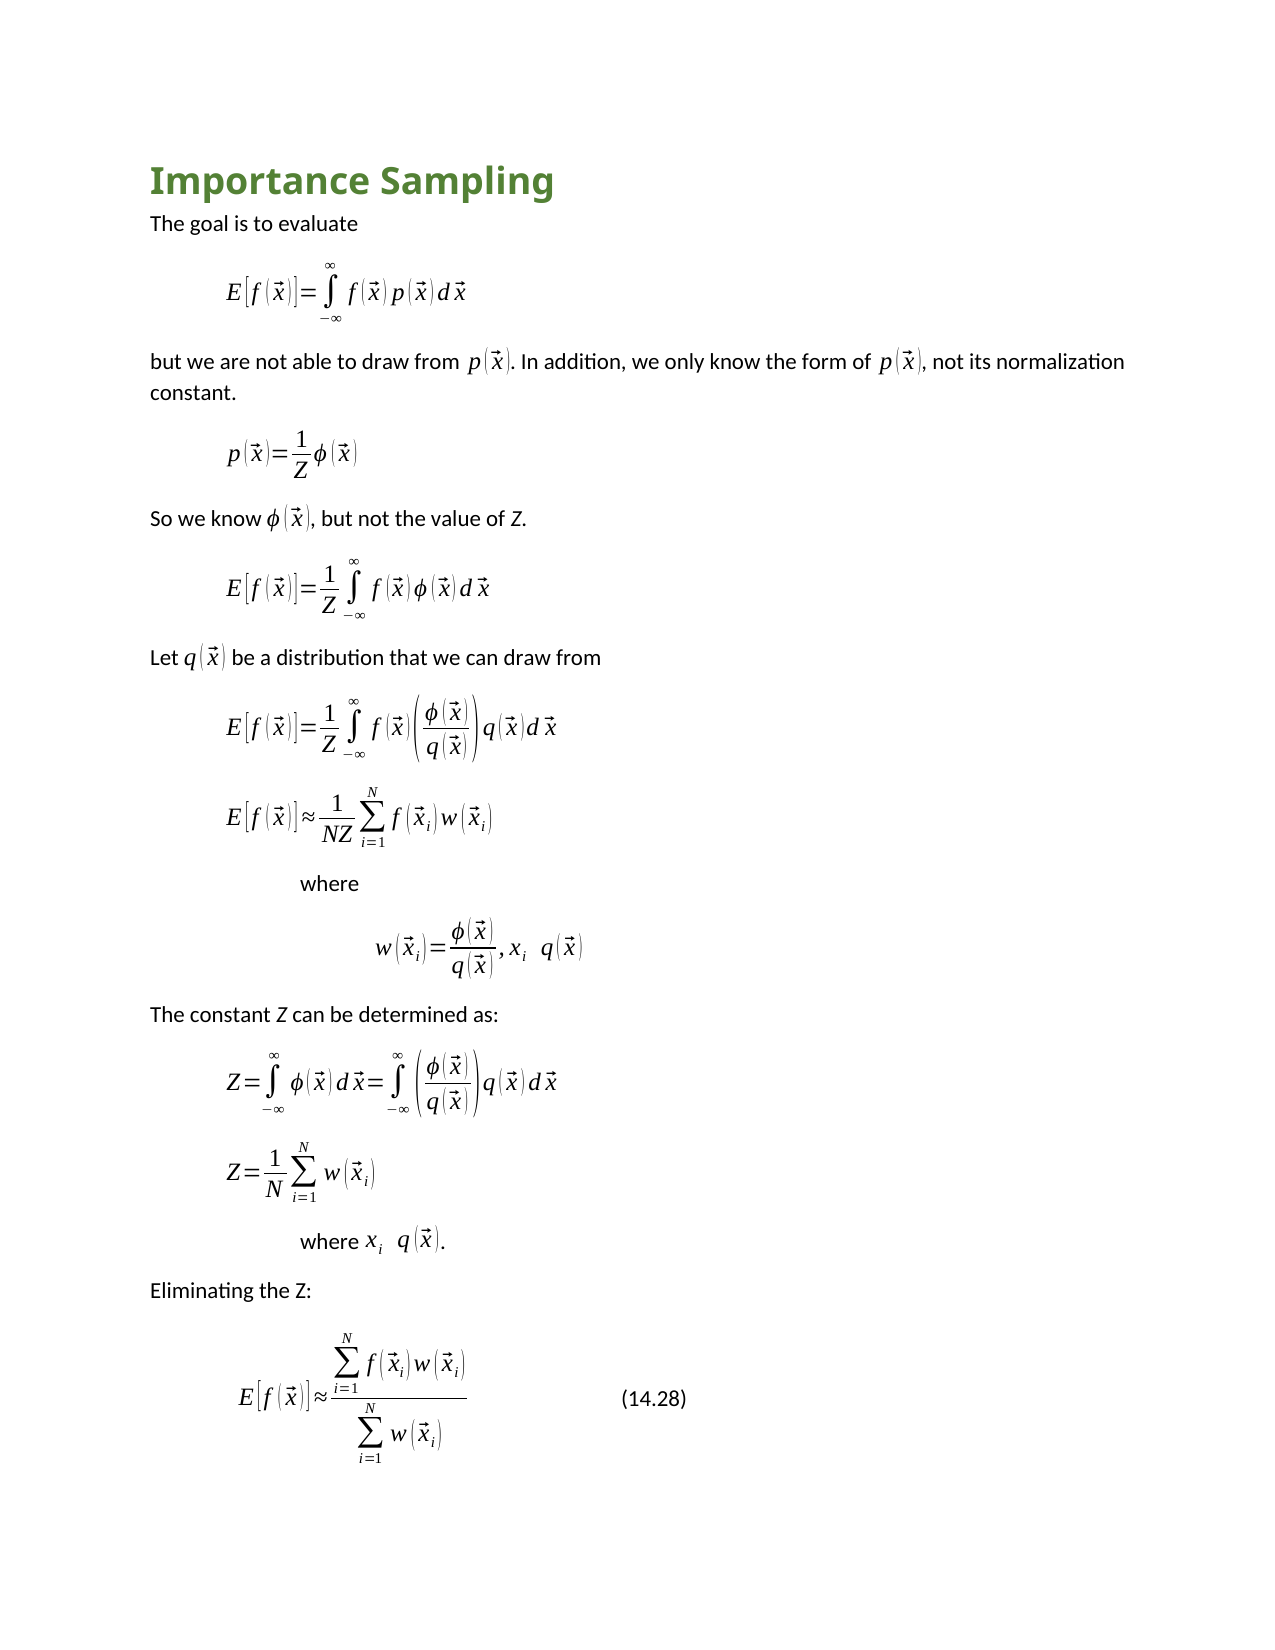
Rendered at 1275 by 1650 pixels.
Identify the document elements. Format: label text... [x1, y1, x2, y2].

table_header (14.28) [609, 1323, 1124, 1473]
text Eliminating the Z: [150, 1276, 1125, 1304]
text but we are not able to draw from . In addition, we only know the form of , not its normalization constant. [150, 346, 1125, 407]
table_header [225, 1323, 609, 1473]
text The constant Z can be determined as: [150, 1000, 1125, 1028]
text Let be a distribution that we can draw from [150, 642, 1125, 673]
text where . [300, 1224, 1125, 1257]
text The goal is to evaluate [150, 209, 1125, 237]
text where [300, 869, 1125, 897]
text So we know , but not the value of Z. [150, 503, 1125, 534]
subtitle Importance Sampling [150, 154, 1125, 205]
